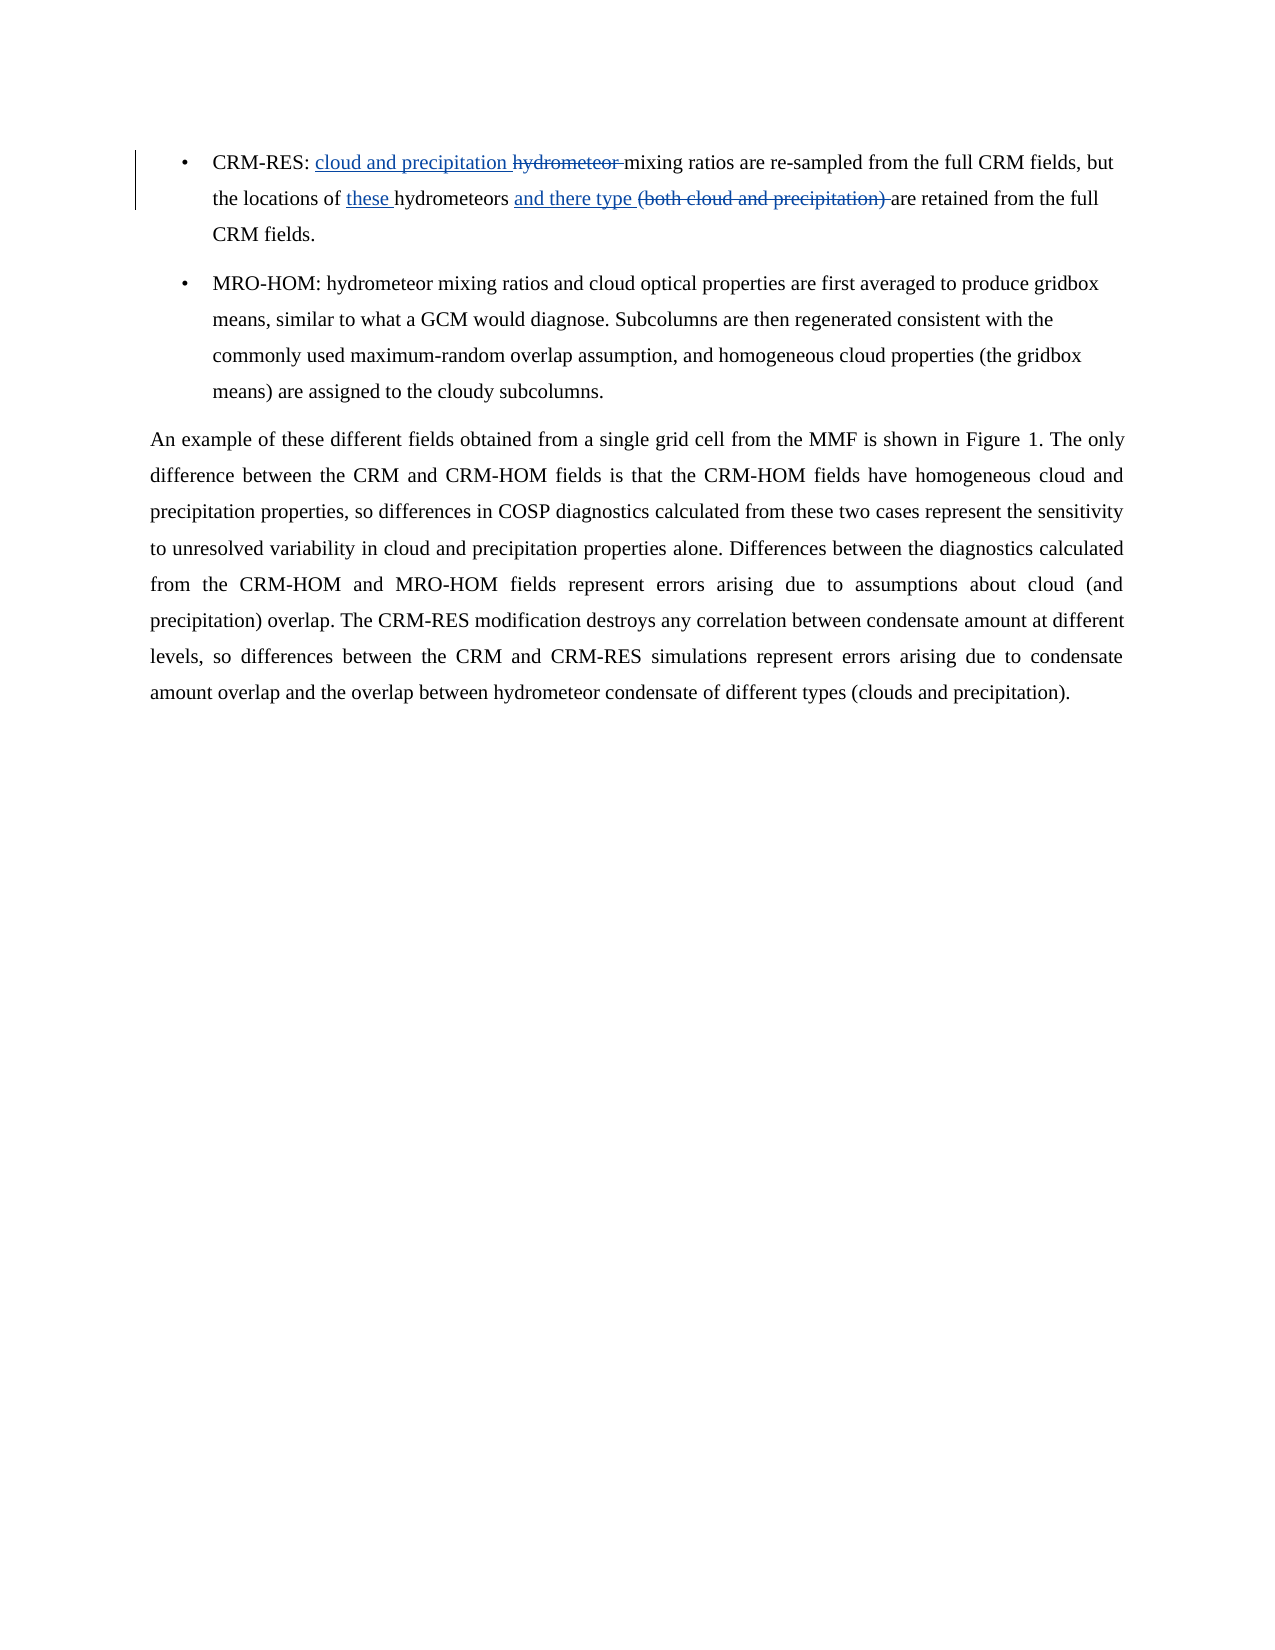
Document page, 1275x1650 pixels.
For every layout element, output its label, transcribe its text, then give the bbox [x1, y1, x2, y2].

list • MRO-HOM: hydrometeor mixing ratios and cloud optical properties are first averaged to produce gridbox means, similar to what a GCM would diagnose. Subcolumns are then regenerated consistent with the commonly used maximum-random overlap assumption, and homogeneous cloud properties (the gridbox means) are assigned to the cloudy subcolumns. [181, 271, 1125, 403]
text An example of these different fields obtained from a single grid cell from the MMF is shown in Figure 1. The only difference between the CRM and CRM-HOM fields is that the CRM-HOM fields have homogeneous cloud and precipitation properties, so differences in COSP diagnostics calculated from these two cases represent the sensitivity to unresolved variability in cloud and precipitation properties alone. Differences between the diagnostics calculated from the CRM-HOM and MRO-HOM fields represent errors arising due to assumptions about cloud (and precipitation) overlap. The CRM-RES modification destroys any correlation between condensate amount at different levels, so differences between the CRM and CRM-RES simulations represent errors arising due to condensate amount overlap and the overlap between hydrometeor condensate of different types (clouds and precipitation). [150, 427, 1125, 704]
list • CRM-RES: mixing ratios are re-sampled from the full CRM fields, but the locations of hydrometeors are retained from the full CRM fields. [181, 150, 1125, 246]
